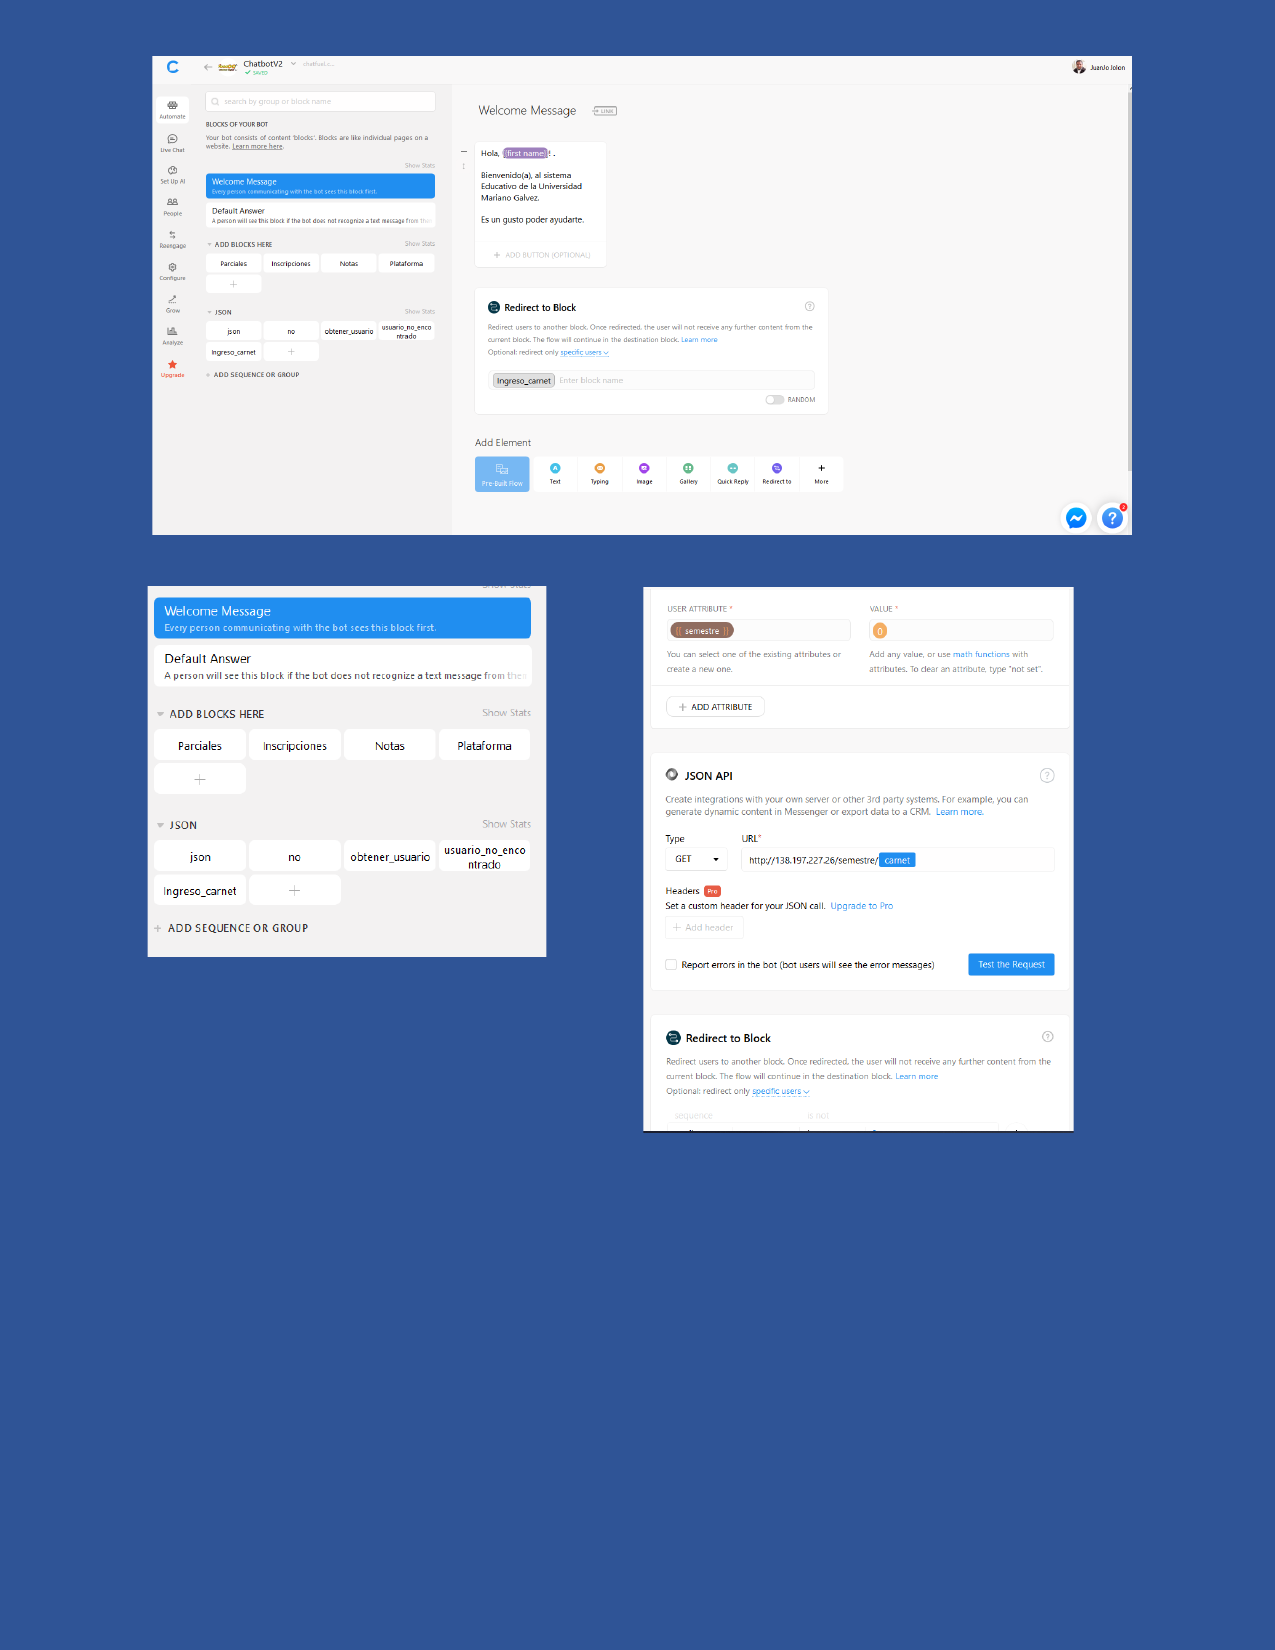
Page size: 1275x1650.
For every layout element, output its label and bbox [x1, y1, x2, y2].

picture [643, 587, 1074, 1133]
picture [152, 56, 1132, 535]
picture [147, 586, 547, 957]
